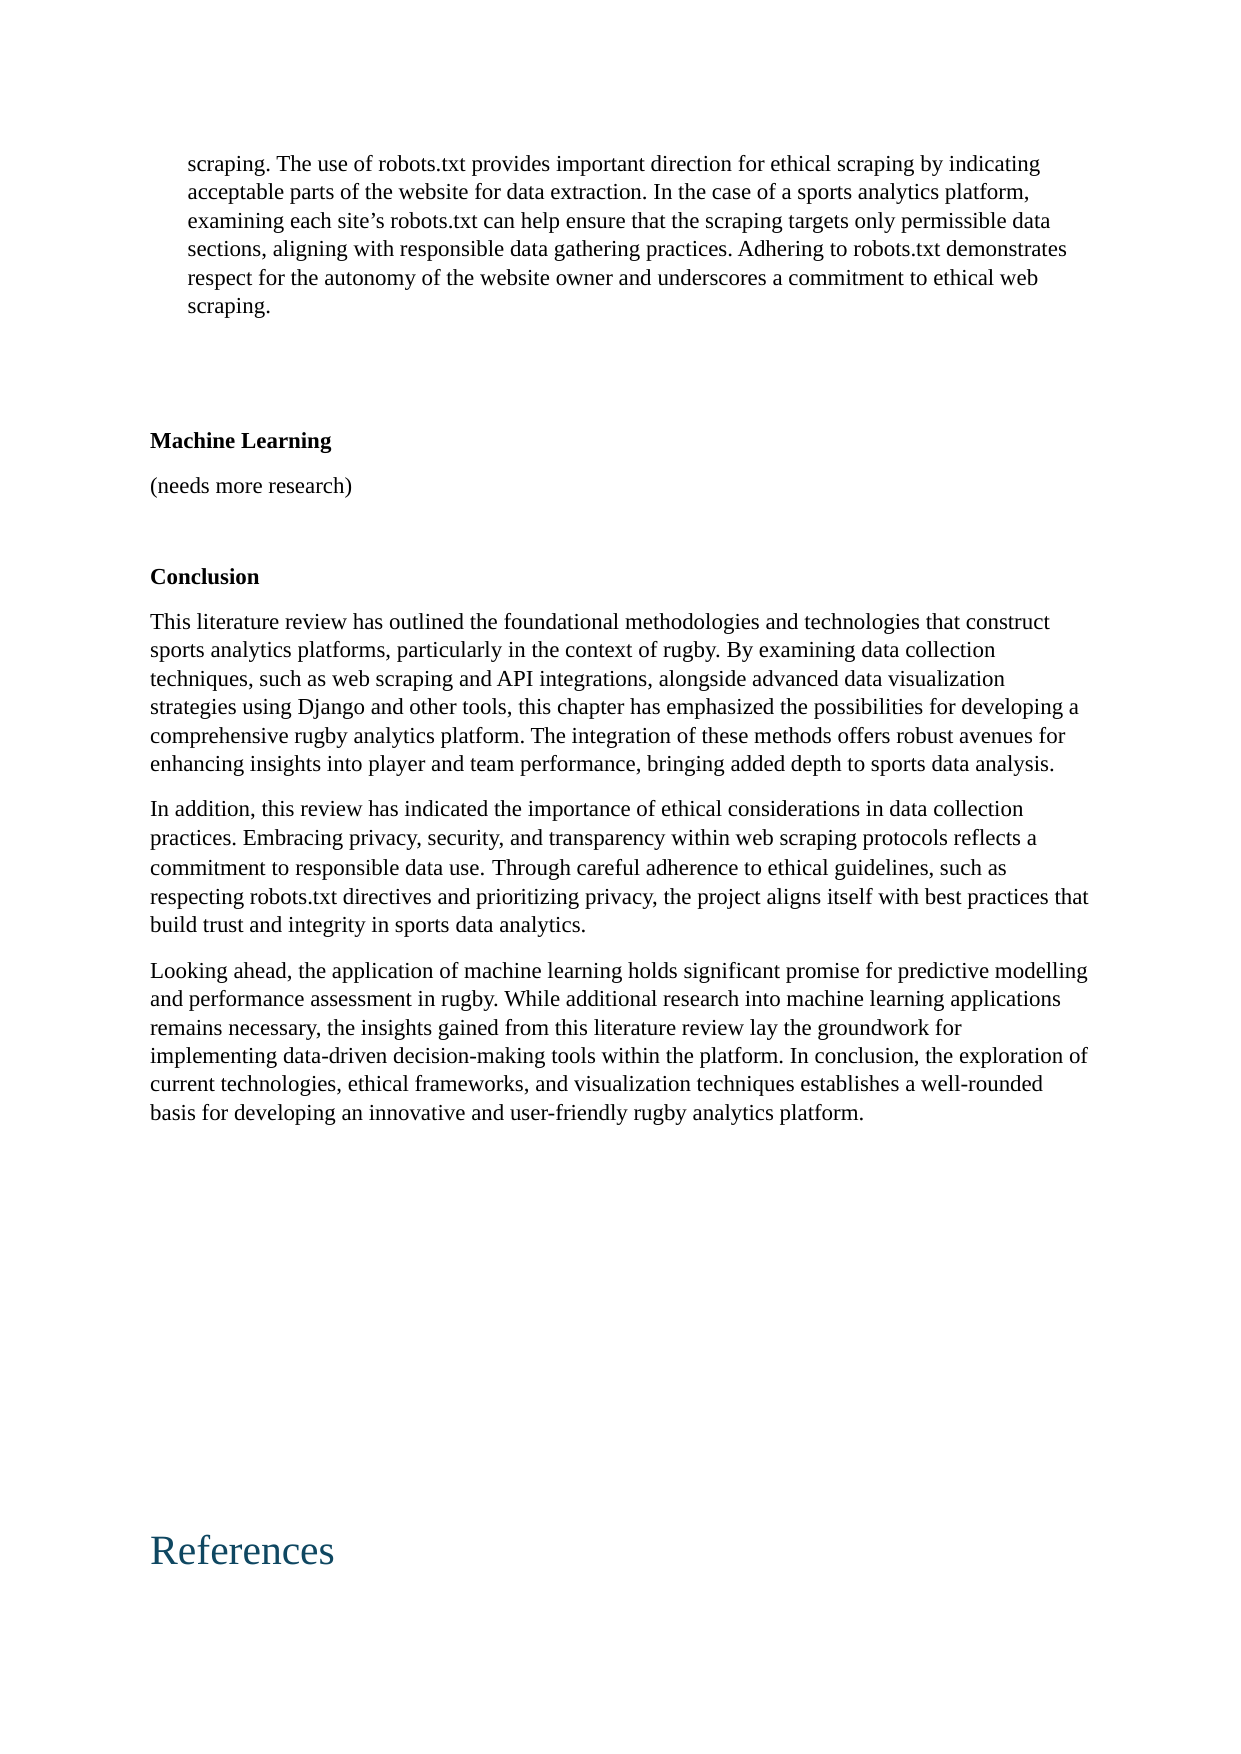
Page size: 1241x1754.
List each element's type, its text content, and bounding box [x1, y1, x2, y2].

text Conclusion [150, 563, 1090, 589]
text In addition, this review has indicated the importance of ethical considerations in data collection practices. Embracing privacy, security, and transparency within web scraping protocols reflects a commitment to responsible data use. Through careful adherence to ethical guidelines, such as respecting robots.txt directives and prioritizing privacy, the project aligns itself with best practices that build trust and integrity in sports data analytics. [150, 795, 1090, 938]
text This literature review has outlined the foundational methodologies and technologies that construct sports analytics platforms, particularly in the context of rugby. By examining data collection techniques, such as web scraping and API integrations, alongside advanced data visualization strategies using Django and other tools, this chapter has emphasized the possibilities for developing a comprehensive rugby analytics platform. The integration of these methods offers robust avenues for enhancing insights into player and team performance, bringing added depth to sports data analysis. [150, 608, 1090, 776]
text (needs more research) [150, 473, 1090, 499]
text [187, 150, 1090, 318]
text Looking ahead, the application of machine learning holds significant promise for predictive modelling and performance assessment in rugby. While additional research into machine learning applications remains necessary, the insights gained from this literature review lay the groundwork for implementing data-driven decision-making tools within the platform. In conclusion, the exploration of current technologies, ethical frameworks, and visualization techniques establishes a well-rounded basis for developing an innovative and user-friendly rugby analytics platform. [150, 957, 1090, 1125]
text Machine Learning [150, 427, 1090, 454]
